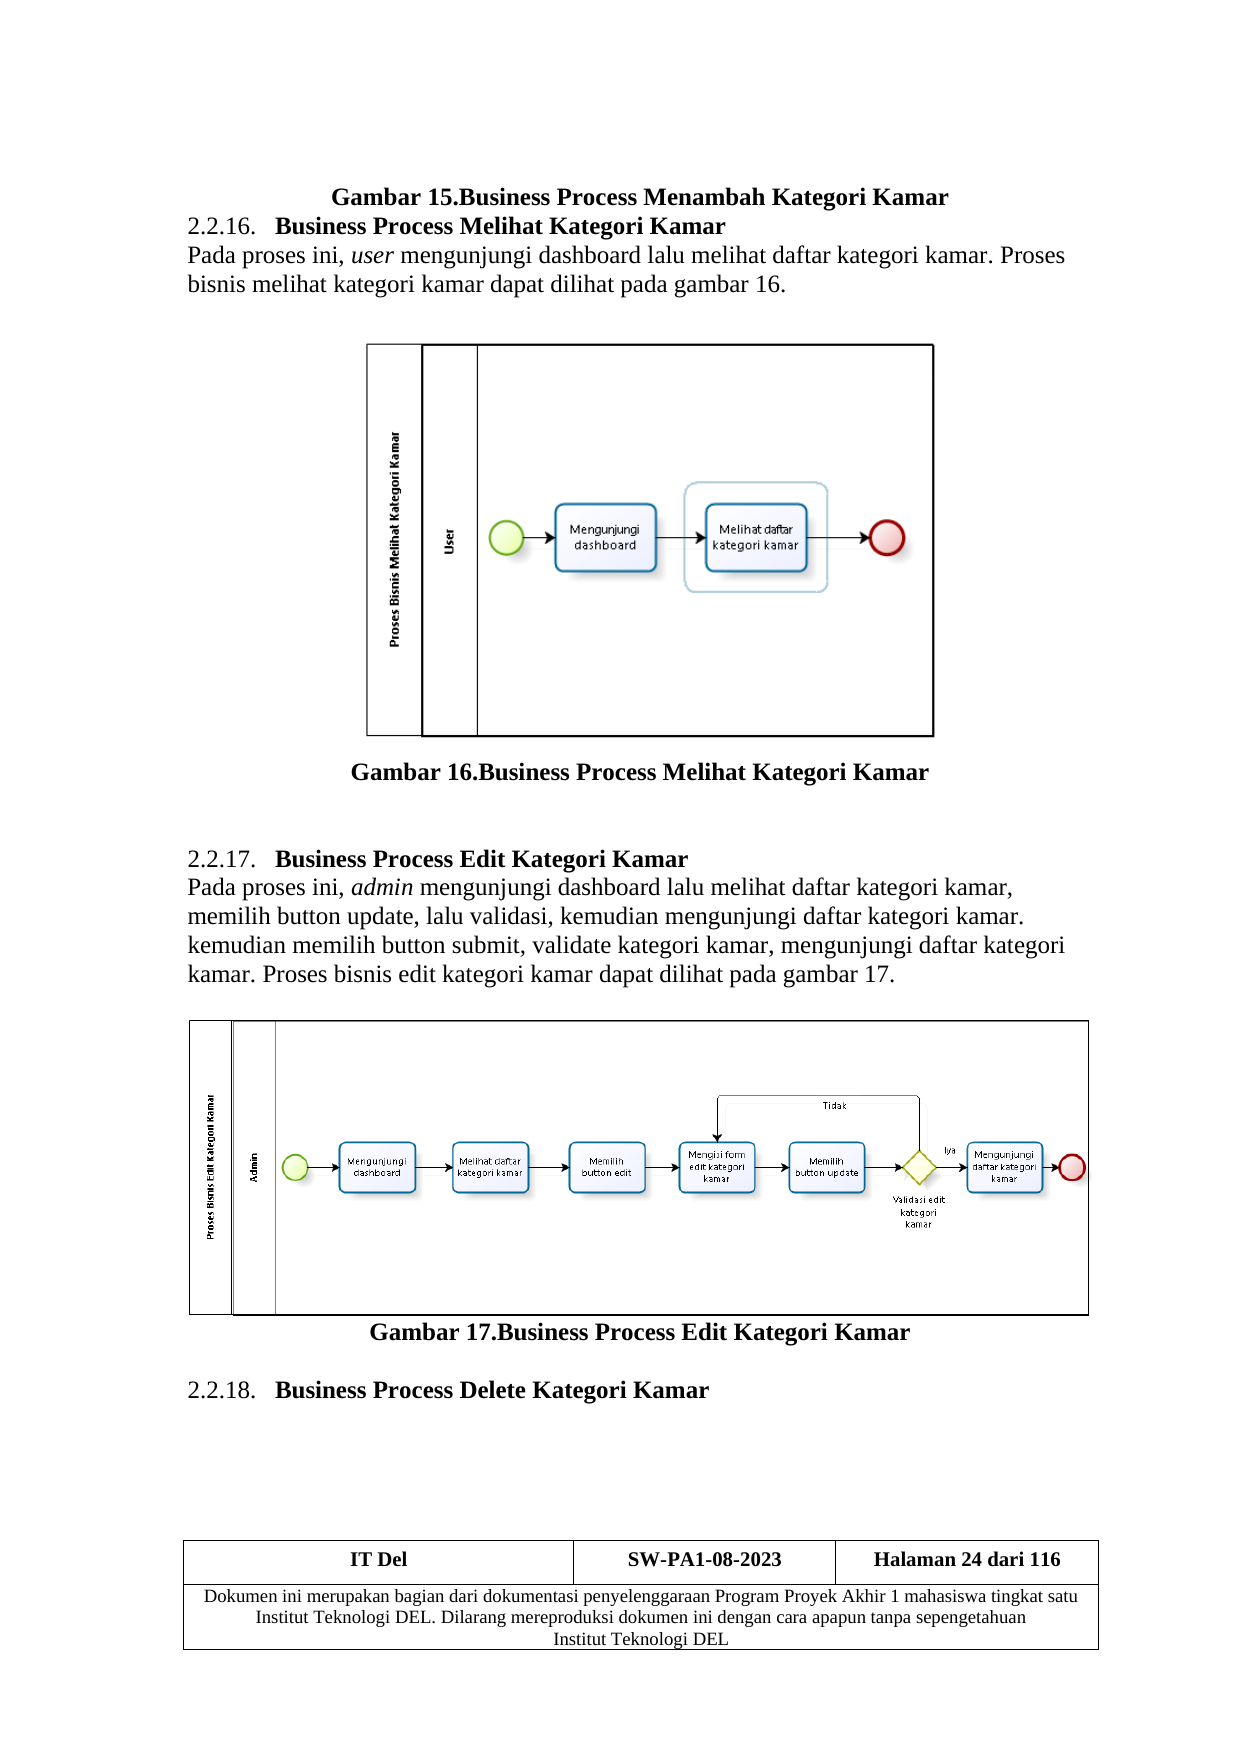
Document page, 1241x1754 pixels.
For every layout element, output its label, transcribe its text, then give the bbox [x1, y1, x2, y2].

picture [187, 1016, 1093, 1318]
text Gambar 15.Business Process Menambah Kategori Kamar [187, 182, 1092, 211]
text 2.2.16. Business Process Melihat Kategori Kamar [187, 211, 1092, 240]
text 2.2.17. Business Process Edit Kategori Kamar [187, 844, 1092, 872]
text Pada proses ini, admin mengunjungi dashboard lalu melihat daftar kategori kamar, memilih button update, lalu validasi, kemudian mengunjungi daftar kategori kamar. kemudian memilih button submit, validate kategori kamar, mengunjungi daftar kategori kamar. Proses bisnis edit kategori kamar dapat dilihat pada gambar 17. [187, 872, 1092, 987]
text 2.2.18. Business Process Delete Kategori Kamar [187, 1375, 1092, 1403]
text Gambar 16.Business Process Melihat Kategori Kamar [187, 757, 1092, 786]
picture [362, 338, 940, 744]
text Gambar 17.Business Process Edit Kategori Kamar [187, 1318, 1092, 1346]
text Pada proses ini, user mengunjungi dashboard lalu melihat daftar kategori kamar. Proses bisnis melihat kategori kamar dapat dilihat pada gambar 16. [187, 240, 1092, 297]
